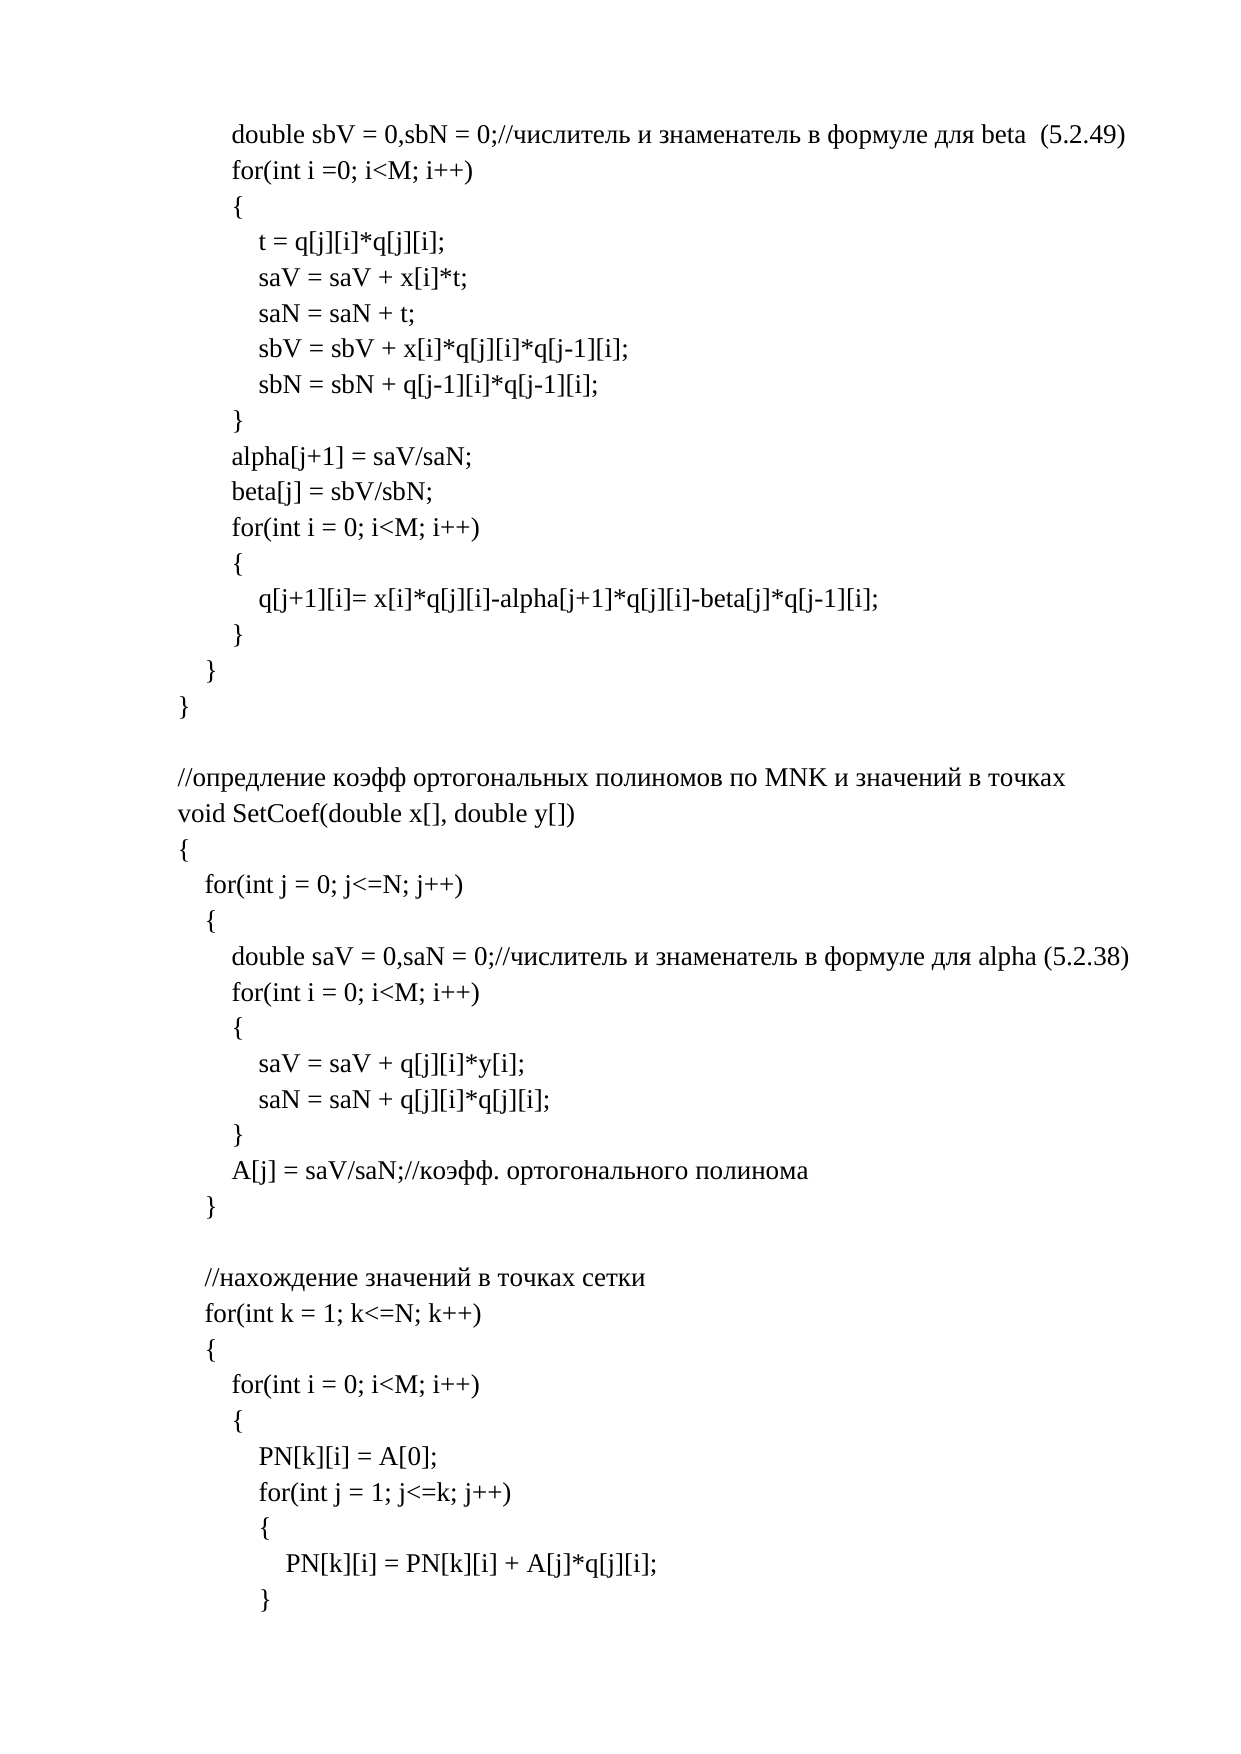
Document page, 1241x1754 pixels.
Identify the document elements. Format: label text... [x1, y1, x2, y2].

text void SetCoef(double x[], double y[]) [177, 797, 1152, 828]
text { [177, 1404, 1152, 1436]
text for(int j = 1; j<=k; j++) [177, 1476, 1152, 1507]
text beta[j] = sbV/sbN; [177, 475, 1152, 507]
text q[j+1][i]= x[i]*q[j][i]-alpha[j+1]*q[j][i]-beta[j]*q[j-1][i]; [177, 583, 1152, 614]
text for(int i =0; i<M; i++) [177, 154, 1152, 185]
text } [177, 618, 1152, 649]
text saN = saN + q[j][i]*q[j][i]; [177, 1083, 1152, 1114]
text for(int i = 0; i<M; i++) [177, 976, 1152, 1007]
text //нахождение значений в точках сетки [177, 1261, 1152, 1293]
text } [177, 1190, 1152, 1221]
text { [177, 833, 1152, 864]
text //опредление коэфф ортогональных полиномов по MNK и значений в точках [177, 761, 1152, 792]
text { [177, 1011, 1152, 1042]
text alpha[j+1] = saV/saN; [177, 440, 1152, 471]
text double sbV = 0,sbN = 0;//числитель и знаменатель в формуле для beta (5.2.49) [177, 118, 1152, 149]
text { [177, 189, 1152, 221]
text PN[k][i] = A[0]; [177, 1440, 1152, 1471]
text sbV = sbV + x[i]*q[j][i]*q[j-1][i]; [177, 332, 1152, 364]
text { [177, 1333, 1152, 1364]
text A[j] = saV/saN;//коэфф. ортогонального полинома [177, 1154, 1152, 1185]
text } [177, 1118, 1152, 1150]
text } [177, 654, 1152, 685]
text for(int i = 0; i<M; i++) [177, 511, 1152, 542]
text sbN = sbN + q[j-1][i]*q[j-1][i]; [177, 368, 1152, 399]
text saN = saN + t; [177, 297, 1152, 328]
text t = q[j][i]*q[j][i]; [177, 225, 1152, 256]
text saV = saV + q[j][i]*y[i]; [177, 1047, 1152, 1078]
text } [177, 690, 1152, 721]
text { [177, 1512, 1152, 1543]
text for(int j = 0; j<=N; j++) [177, 868, 1152, 899]
text } [177, 404, 1152, 435]
text PN[k][i] = PN[k][i] + A[j]*q[j][i]; [177, 1547, 1152, 1578]
text for(int k = 1; k<=N; k++) [177, 1297, 1152, 1328]
text } [177, 1583, 1152, 1614]
text double saV = 0,saN = 0;//числитель и знаменатель в формуле для alpha (5.2.38) [177, 940, 1152, 971]
text for(int i = 0; i<M; i++) [177, 1369, 1152, 1400]
text { [177, 547, 1152, 578]
text { [177, 904, 1152, 935]
text saV = saV + x[i]*t; [177, 261, 1152, 292]
